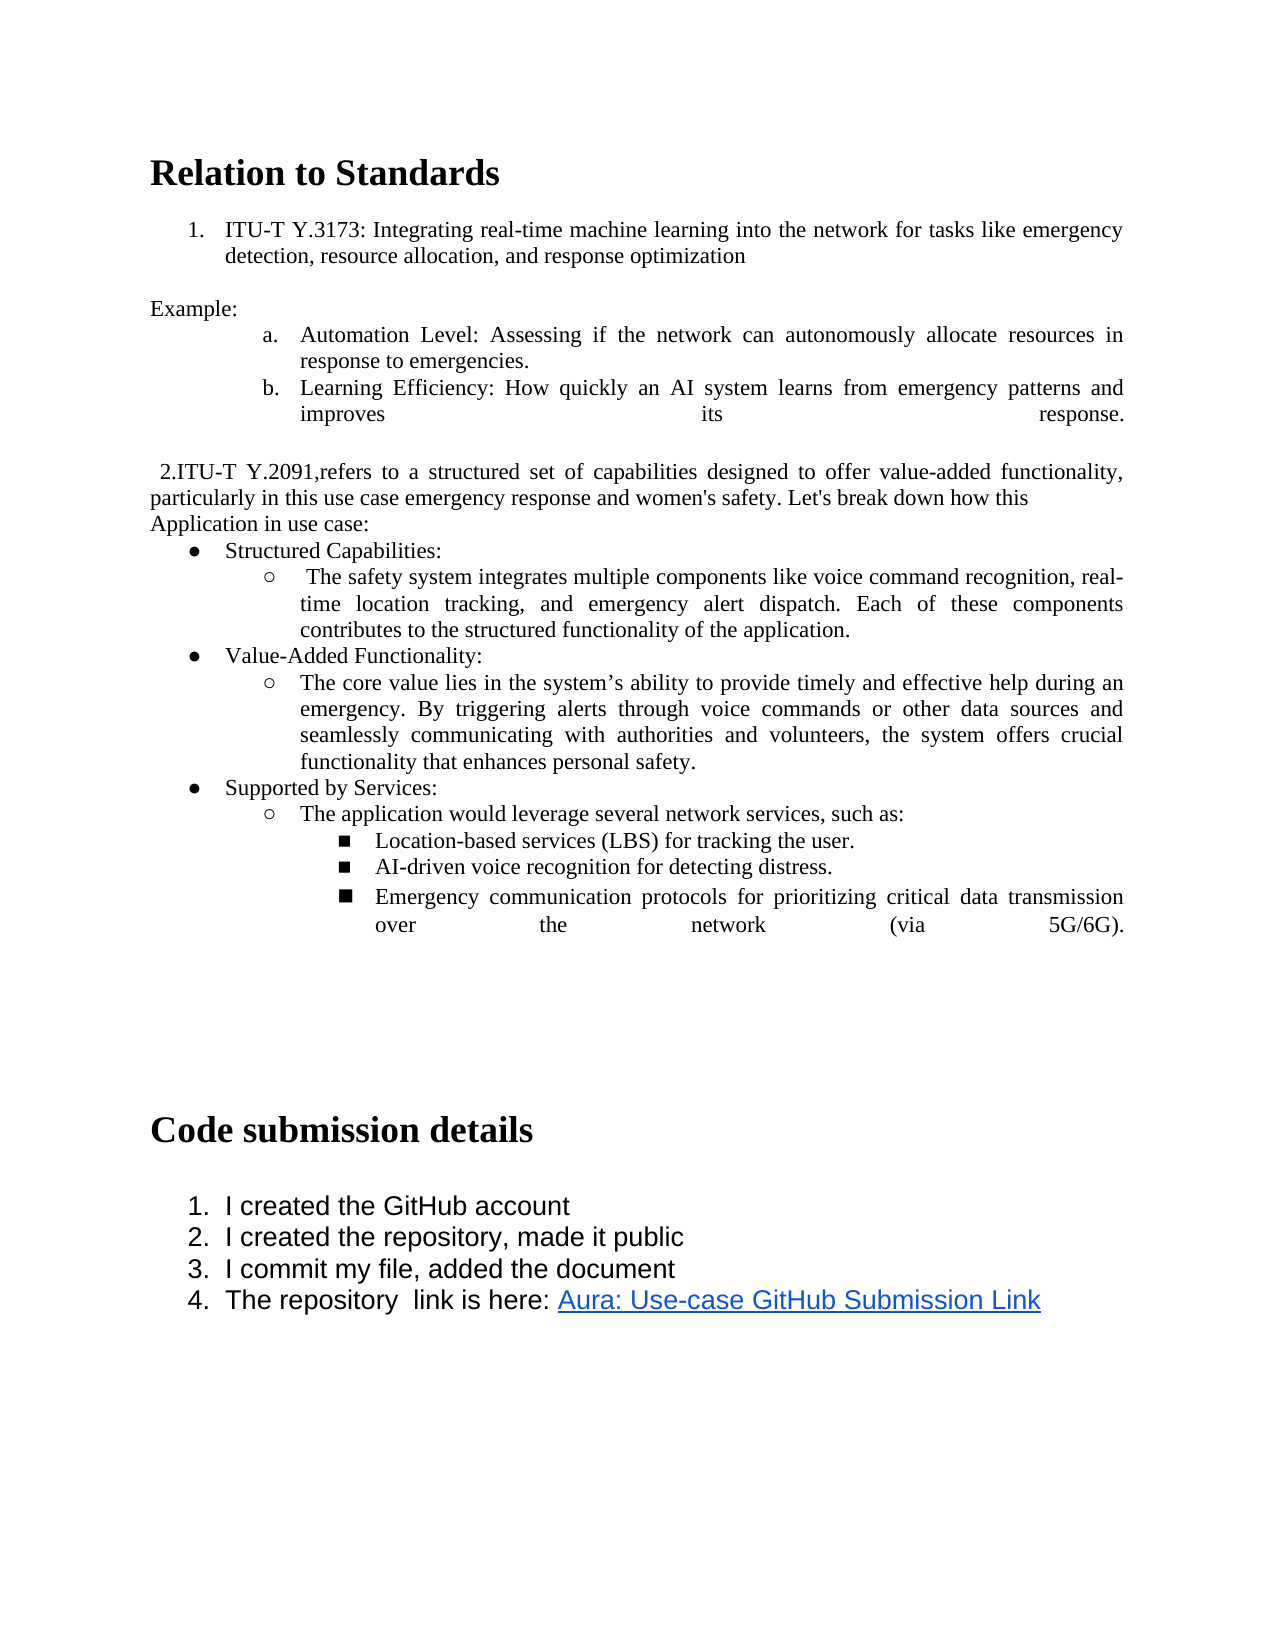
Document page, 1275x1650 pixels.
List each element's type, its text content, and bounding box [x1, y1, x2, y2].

list I created the GitHub account [187, 1190, 1125, 1221]
list The application would leverage several network services, such as: [262, 800, 1125, 827]
list Location-based services (LBS) for tracking the user. [337, 827, 1125, 853]
list Supported by Services: [187, 774, 1125, 800]
list The core value lies in the system’s ability to provide timely and effective help during an emergency. By triggering alerts through voice commands or other data sources and seamlessly communicating with authorities and volunteers, the system offers crucial functionality that enhances personal safety. [262, 669, 1125, 774]
list Value-Added Functionality: [187, 642, 1125, 669]
text Example: [150, 295, 1125, 321]
text Application in use case: [150, 511, 1125, 537]
list Structured Capabilities: [187, 537, 1125, 563]
list The safety system integrates multiple components like voice command recognition, real-time location tracking, and emergency alert dispatch. Each of these components contributes to the structured functionality of the application. [262, 563, 1125, 642]
list Learning Efficiency: How quickly an AI system learns from emergency patterns and improves its response. [262, 374, 1125, 458]
list Automation Level: Assessing if the network can autonomously allocate resources in response to emergencies. [262, 321, 1125, 374]
list Emergency communication protocols for prioritizing critical data transmission over the network (via 5G/6G). [337, 879, 1125, 999]
subtitle Code submission details [150, 1107, 1125, 1151]
list I created the repository, made it public [187, 1221, 1125, 1253]
list AI-driven voice recognition for detecting distress. [337, 853, 1125, 879]
text 2.ITU-T Y.2091,refers to a structured set of capabilities designed to offer value-added functionality, particularly in this use case emergency response and women's safety. Let's break down how this [150, 458, 1125, 511]
list The repository link is here: Aura: Use-case GitHub Submission Link [187, 1284, 1125, 1315]
subtitle Relation to Standards [150, 150, 1125, 193]
list I commit my file, added the document [187, 1253, 1125, 1284]
list ITU-T Y.3173: Integrating real-time machine learning into the network for tasks like emergency detection, resource allocation, and response optimization [187, 216, 1125, 268]
